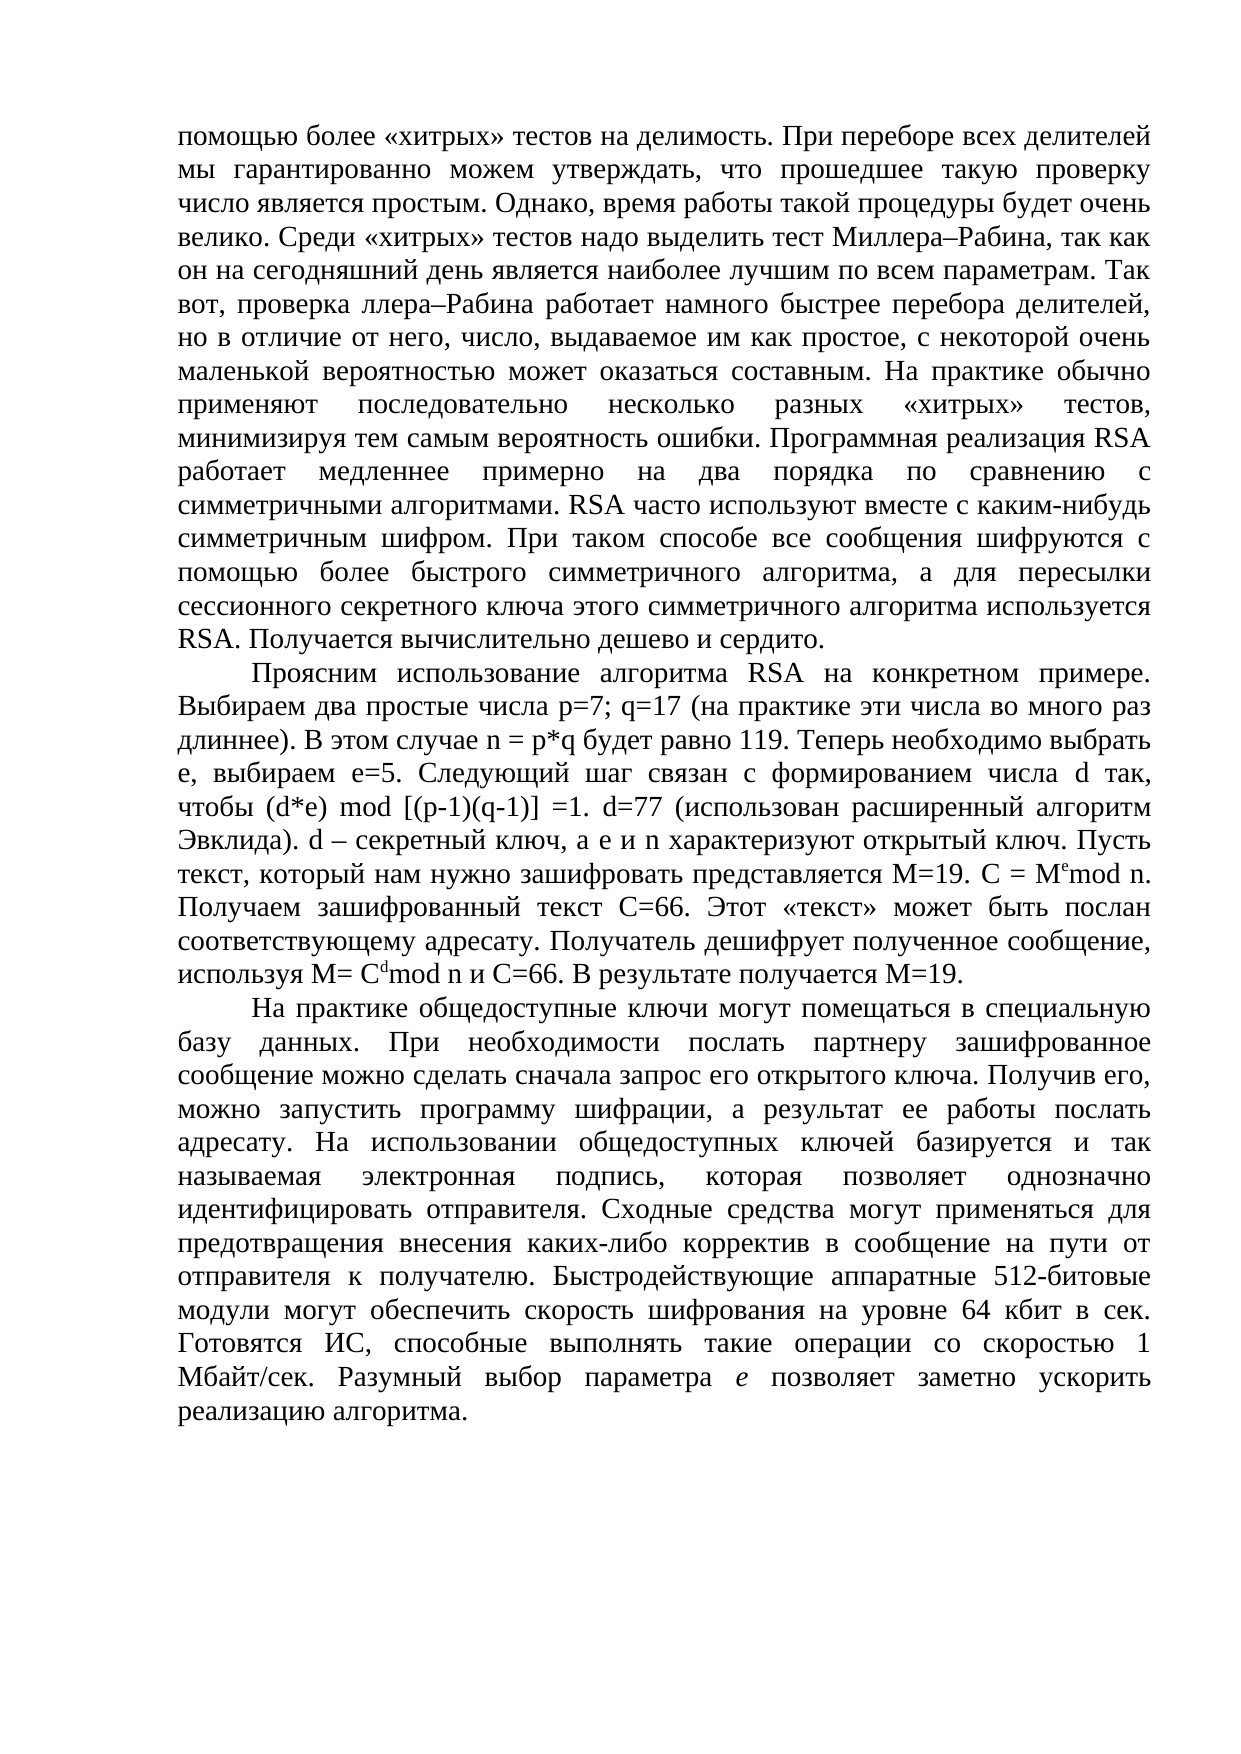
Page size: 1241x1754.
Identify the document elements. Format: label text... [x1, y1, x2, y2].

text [177, 118, 1152, 655]
text На практике общедоступные ключи могут помещаться в специальную базу данных. При необходимости послать партнеру зашифрованное сообщение можно сделать сначала запрос его открытого ключа. Получив его, можно запустить программу шифрации, а результат ее работы послать адресату. На использовании общедоступных ключей базируется и так называемая электронная подпись, которая позволяет однозначно идентифицировать отправителя. Сходные средства могут применяться для предотвращения внесения каких-либо корректив в сообщение на пути от отправителя к получателю. Быстродействующие аппаратные 512-битовые модули могут обеспечить скорость шифрования на уровне 64 кбит в сек. Готовятся ИС, способные выполнять такие операции со скоростью 1 Мбайт/сек. Разумный выбор параметра e позволяет заметно ускорить реализацию алгоритма. [177, 990, 1152, 1426]
text Проясним использование алгоритма RSA на конкретном примере. Выбираем два простые числа p=7; q=17 (на практике эти числа во много раз длиннее). В этом случае n = p*q будет равно 119. Теперь необходимо выбрать e, выбираем e=5. Следующий шаг связан с формированием числа d так, чтобы (d*e) mod [(p-1)(q-1)] =1. d=77 (использован расширенный алгоритм Эвклида). d – секретный ключ, а e и n характеризуют открытый ключ. Пусть текст, который нам нужно зашифровать представляется M=19. С = Memod n. Получаем зашифрованный текст C=66. Этот «текст» может быть послан соответствующему адресату. Получатель дешифрует полученное сообщение, используя М= Cdmod n и C=66. В результате получается M=19. [177, 655, 1152, 990]
